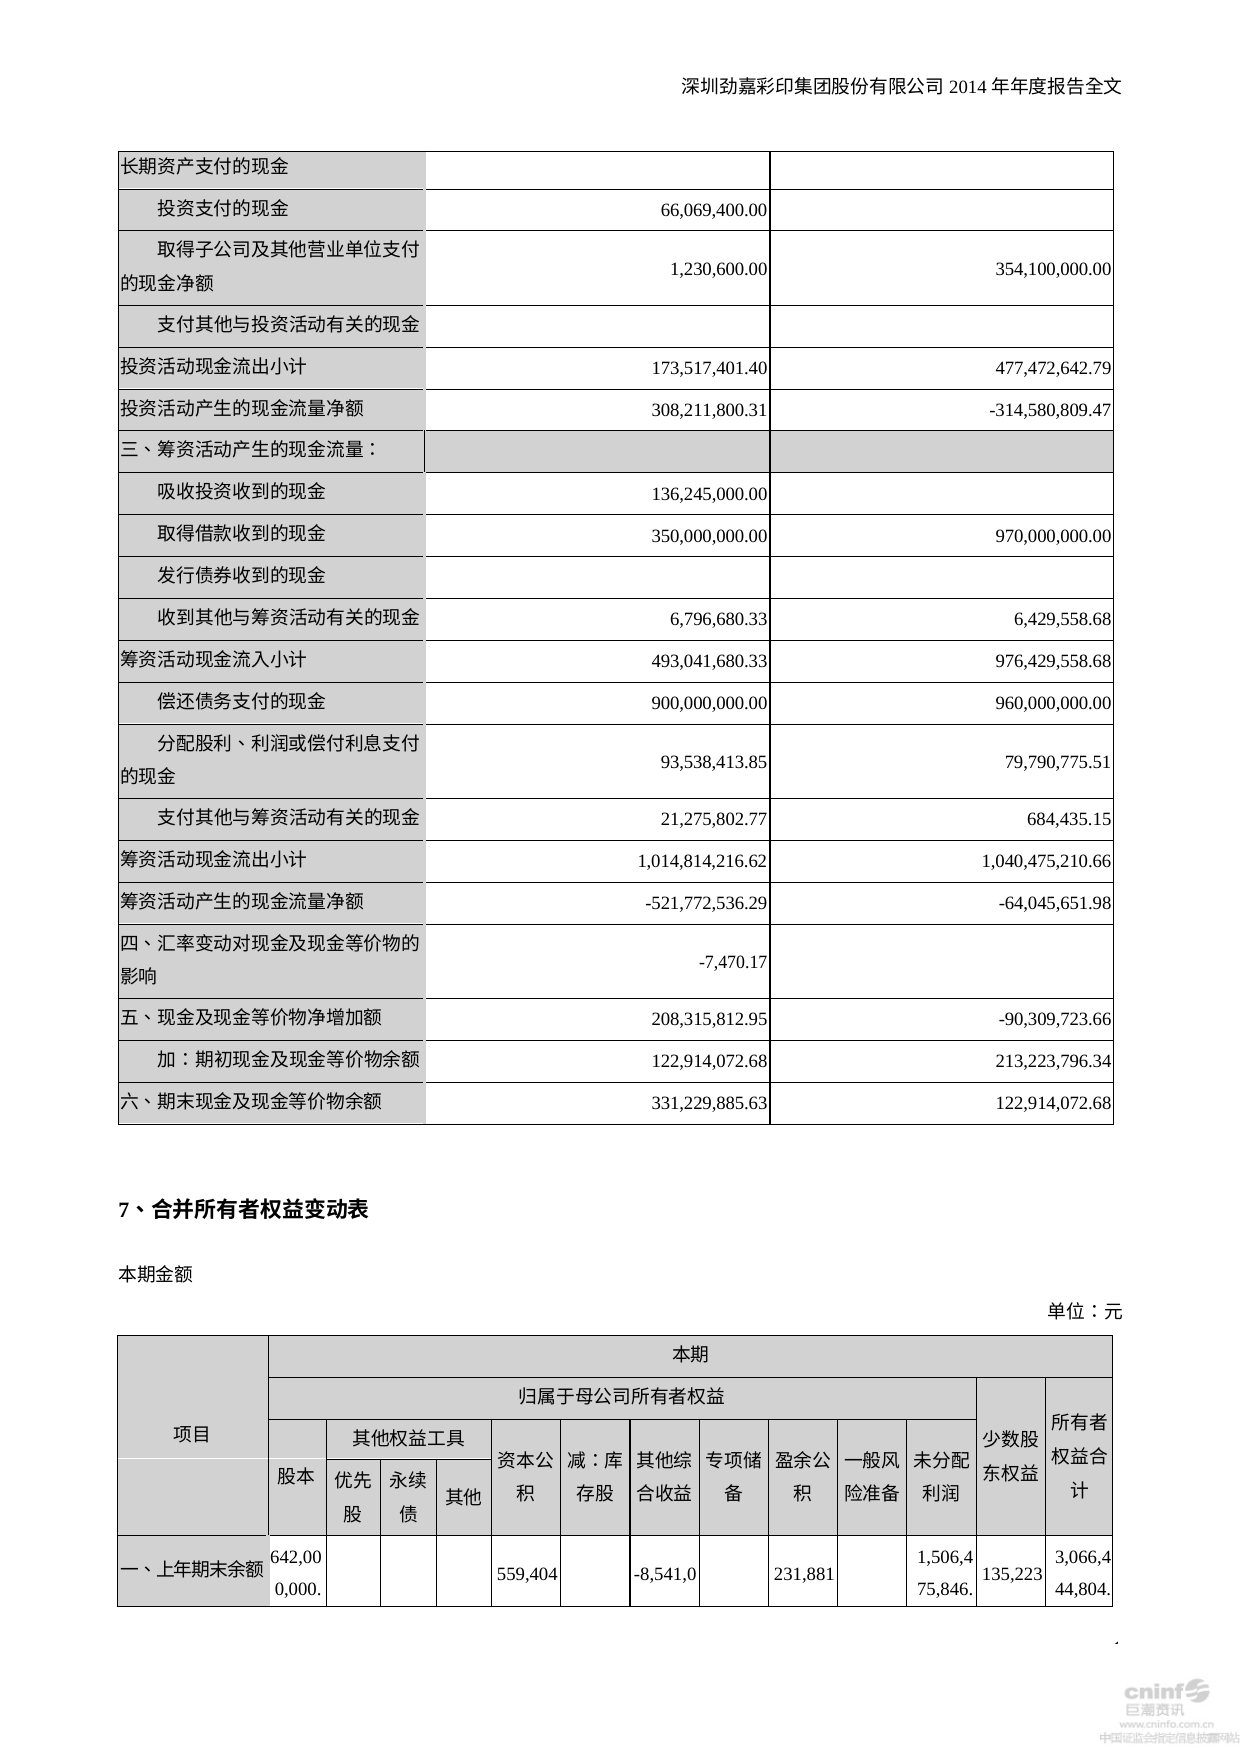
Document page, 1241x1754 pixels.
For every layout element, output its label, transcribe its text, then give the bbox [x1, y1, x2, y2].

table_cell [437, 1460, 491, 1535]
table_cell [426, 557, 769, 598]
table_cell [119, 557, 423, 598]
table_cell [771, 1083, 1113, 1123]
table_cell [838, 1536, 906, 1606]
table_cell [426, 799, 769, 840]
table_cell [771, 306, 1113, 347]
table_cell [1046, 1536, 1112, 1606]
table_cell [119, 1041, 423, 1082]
text 单位：元 [102, 1298, 1122, 1324]
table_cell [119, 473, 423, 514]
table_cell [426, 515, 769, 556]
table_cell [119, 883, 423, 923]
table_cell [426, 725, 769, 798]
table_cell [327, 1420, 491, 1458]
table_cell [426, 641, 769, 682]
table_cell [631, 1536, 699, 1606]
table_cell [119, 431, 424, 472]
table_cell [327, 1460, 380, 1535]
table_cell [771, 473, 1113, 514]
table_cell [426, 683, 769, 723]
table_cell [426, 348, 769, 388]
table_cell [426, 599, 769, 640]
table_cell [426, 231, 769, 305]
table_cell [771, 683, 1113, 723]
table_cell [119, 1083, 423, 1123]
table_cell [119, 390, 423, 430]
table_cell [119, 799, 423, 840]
subtitle 7、合并所有者权益变动表 [118, 1193, 1240, 1223]
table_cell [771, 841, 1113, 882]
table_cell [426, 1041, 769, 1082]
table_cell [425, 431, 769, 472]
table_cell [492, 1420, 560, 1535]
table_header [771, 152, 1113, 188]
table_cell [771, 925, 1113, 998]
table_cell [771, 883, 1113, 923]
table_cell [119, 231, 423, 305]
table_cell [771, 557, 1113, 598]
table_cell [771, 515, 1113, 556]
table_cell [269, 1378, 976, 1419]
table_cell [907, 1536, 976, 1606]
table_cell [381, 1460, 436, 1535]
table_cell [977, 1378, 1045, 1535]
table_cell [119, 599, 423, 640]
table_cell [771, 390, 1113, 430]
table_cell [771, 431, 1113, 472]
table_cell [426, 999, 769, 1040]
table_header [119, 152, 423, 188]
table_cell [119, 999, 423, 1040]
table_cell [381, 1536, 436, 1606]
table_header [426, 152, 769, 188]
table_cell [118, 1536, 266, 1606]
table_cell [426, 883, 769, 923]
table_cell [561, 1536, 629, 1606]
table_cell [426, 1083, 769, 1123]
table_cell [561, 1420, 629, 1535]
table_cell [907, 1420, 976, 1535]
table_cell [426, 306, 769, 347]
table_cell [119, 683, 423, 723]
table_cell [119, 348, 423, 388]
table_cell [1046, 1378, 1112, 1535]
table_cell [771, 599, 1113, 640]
text 本期金额 [118, 1261, 1240, 1286]
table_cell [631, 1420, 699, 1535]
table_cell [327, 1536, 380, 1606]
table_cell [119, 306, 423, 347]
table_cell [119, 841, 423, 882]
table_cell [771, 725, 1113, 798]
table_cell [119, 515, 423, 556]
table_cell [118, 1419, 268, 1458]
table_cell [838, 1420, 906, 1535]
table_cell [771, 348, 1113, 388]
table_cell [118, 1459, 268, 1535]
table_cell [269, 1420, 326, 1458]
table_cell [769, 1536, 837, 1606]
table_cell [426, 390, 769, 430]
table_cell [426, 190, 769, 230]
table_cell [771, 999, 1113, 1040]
picture [1099, 1673, 1241, 1754]
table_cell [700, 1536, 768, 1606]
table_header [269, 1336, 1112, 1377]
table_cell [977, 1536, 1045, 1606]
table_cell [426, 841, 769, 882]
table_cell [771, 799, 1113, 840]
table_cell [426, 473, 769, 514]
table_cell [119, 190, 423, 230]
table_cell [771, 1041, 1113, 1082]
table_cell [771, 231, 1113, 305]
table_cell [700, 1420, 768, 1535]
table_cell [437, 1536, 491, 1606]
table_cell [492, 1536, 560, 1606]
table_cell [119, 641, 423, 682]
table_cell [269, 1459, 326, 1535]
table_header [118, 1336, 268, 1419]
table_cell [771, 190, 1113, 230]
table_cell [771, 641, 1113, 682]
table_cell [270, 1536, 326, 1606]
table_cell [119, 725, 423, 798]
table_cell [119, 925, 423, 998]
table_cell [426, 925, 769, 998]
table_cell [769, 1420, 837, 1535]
